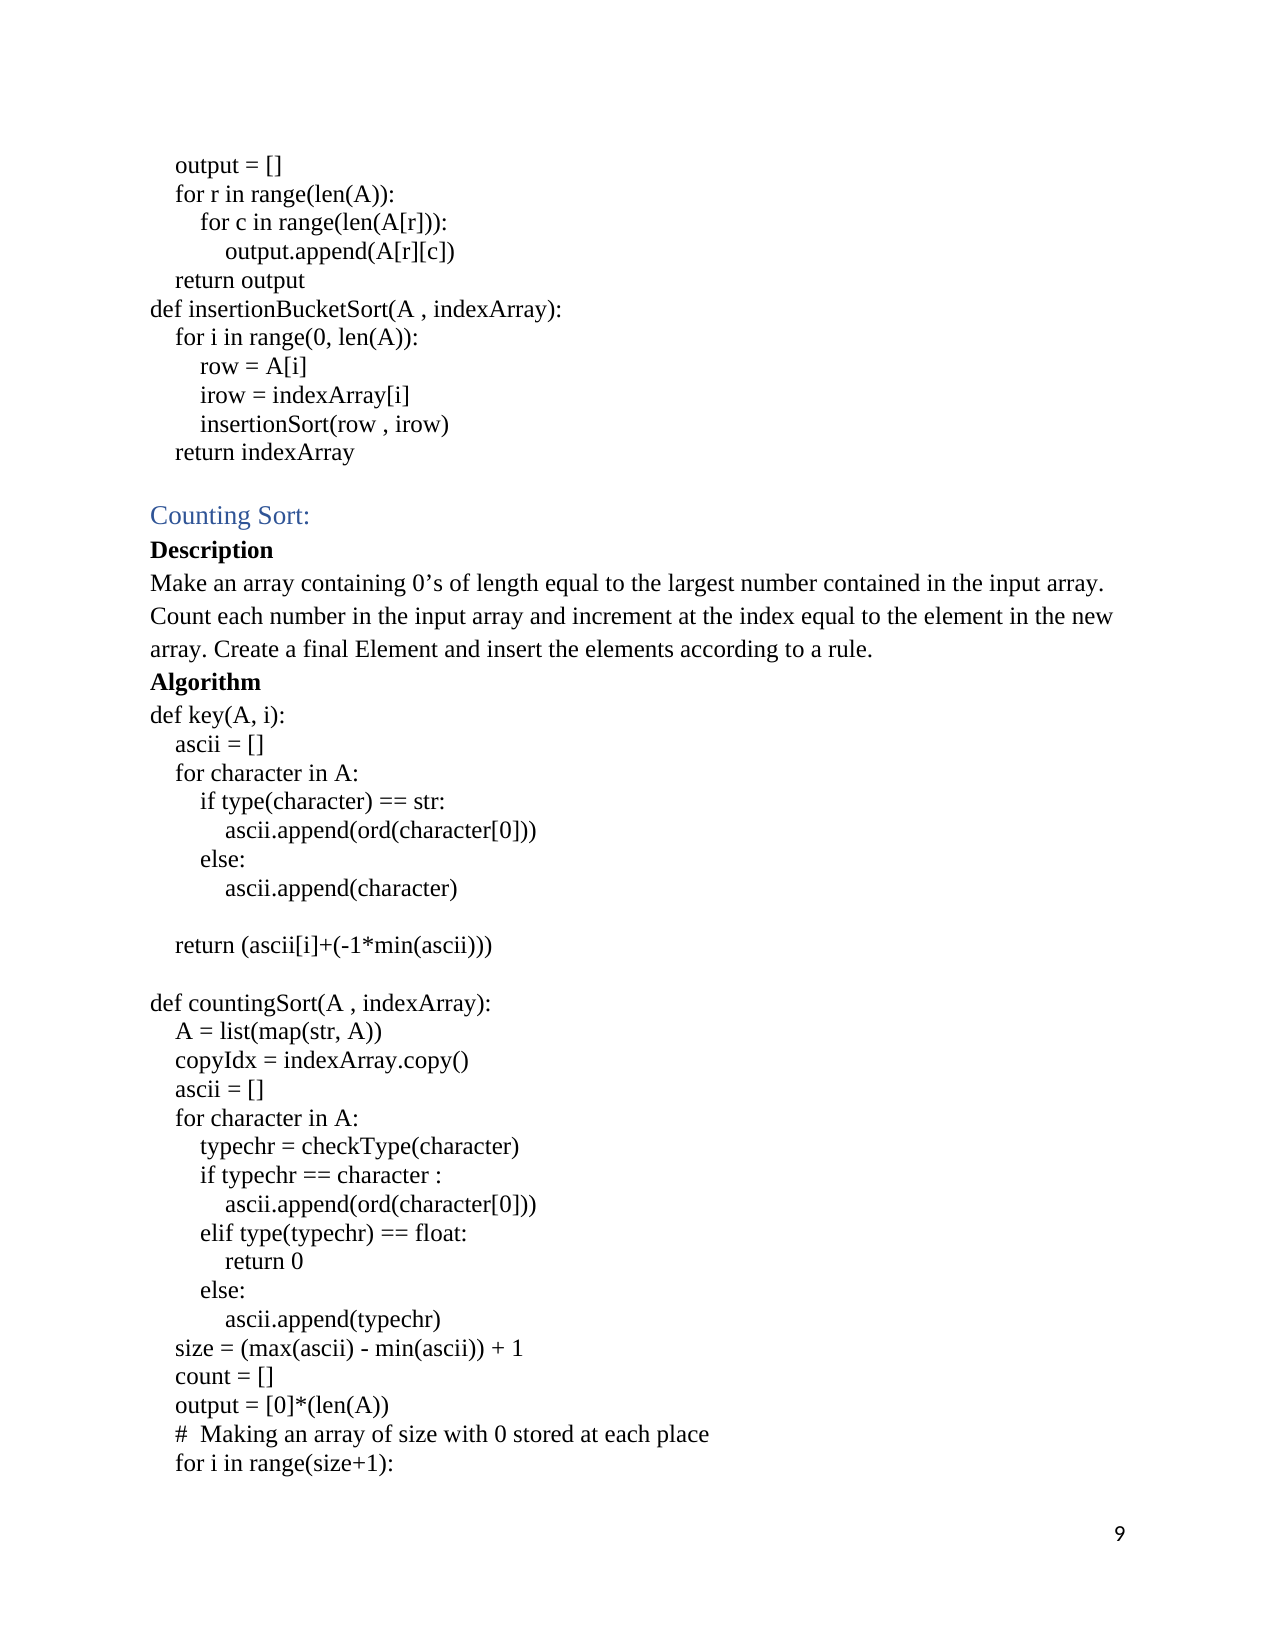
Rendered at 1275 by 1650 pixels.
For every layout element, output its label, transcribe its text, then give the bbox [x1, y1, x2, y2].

subtitle Counting Sort: [150, 499, 1125, 530]
text Make an array containing 0’s of length equal to the largest number contained in the input array. Count each number in the input array and increment at the index equal to the element in the new array. Create a final Element and insert the elements according to a rule. [150, 568, 1125, 663]
text ascii.append(ord(character[0])) [150, 1189, 1125, 1218]
text else: [150, 844, 1125, 873]
text return indexArray [150, 437, 1125, 466]
text if typechr == character : [150, 1160, 1125, 1189]
text # Making an array of size with 0 stored at each place [150, 1419, 1125, 1448]
text output.append(A[r][c]) [150, 236, 1125, 265]
text Algorithm [150, 667, 1125, 696]
text output = [] [150, 150, 1125, 179]
text row = A[i] [150, 351, 1125, 380]
text return (ascii[i]+(-1*min(ascii))) [150, 930, 1125, 959]
text for r in range(len(A)): [150, 179, 1125, 207]
text else: [150, 1275, 1125, 1304]
text size = (max(ascii) - min(ascii)) + 1 [150, 1333, 1125, 1361]
text A = list(map(str, A)) [150, 1016, 1125, 1045]
text def countingSort(A , indexArray): [150, 988, 1125, 1016]
text typechr = checkType(character) [150, 1131, 1125, 1160]
text for character in A: [150, 1103, 1125, 1131]
text ascii = [] [150, 729, 1125, 758]
text def key(A, i): [150, 700, 1125, 729]
text def insertionBucketSort(A , indexArray): [150, 294, 1125, 322]
text elif type(typechr) == float: [150, 1218, 1125, 1246]
text irow = indexArray[i] [150, 380, 1125, 409]
text count = [] [150, 1361, 1125, 1390]
text if type(character) == str: [150, 786, 1125, 815]
text copyIdx = indexArray.copy() [150, 1045, 1125, 1074]
text output = [0]*(len(A)) [150, 1390, 1125, 1419]
text return output [150, 265, 1125, 294]
text for character in A: [150, 758, 1125, 786]
text ascii.append(character) [150, 873, 1125, 901]
text ascii.append(ord(character[0])) [150, 815, 1125, 844]
text return 0 [150, 1246, 1125, 1275]
text Description [150, 535, 1125, 564]
text for i in range(0, len(A)): [150, 322, 1125, 351]
text ascii = [] [150, 1074, 1125, 1103]
text insertionSort(row , irow) [150, 409, 1125, 437]
text for c in range(len(A[r])): [150, 207, 1125, 236]
text ascii.append(typechr) [150, 1304, 1125, 1333]
text for i in range(size+1): [150, 1448, 1125, 1476]
